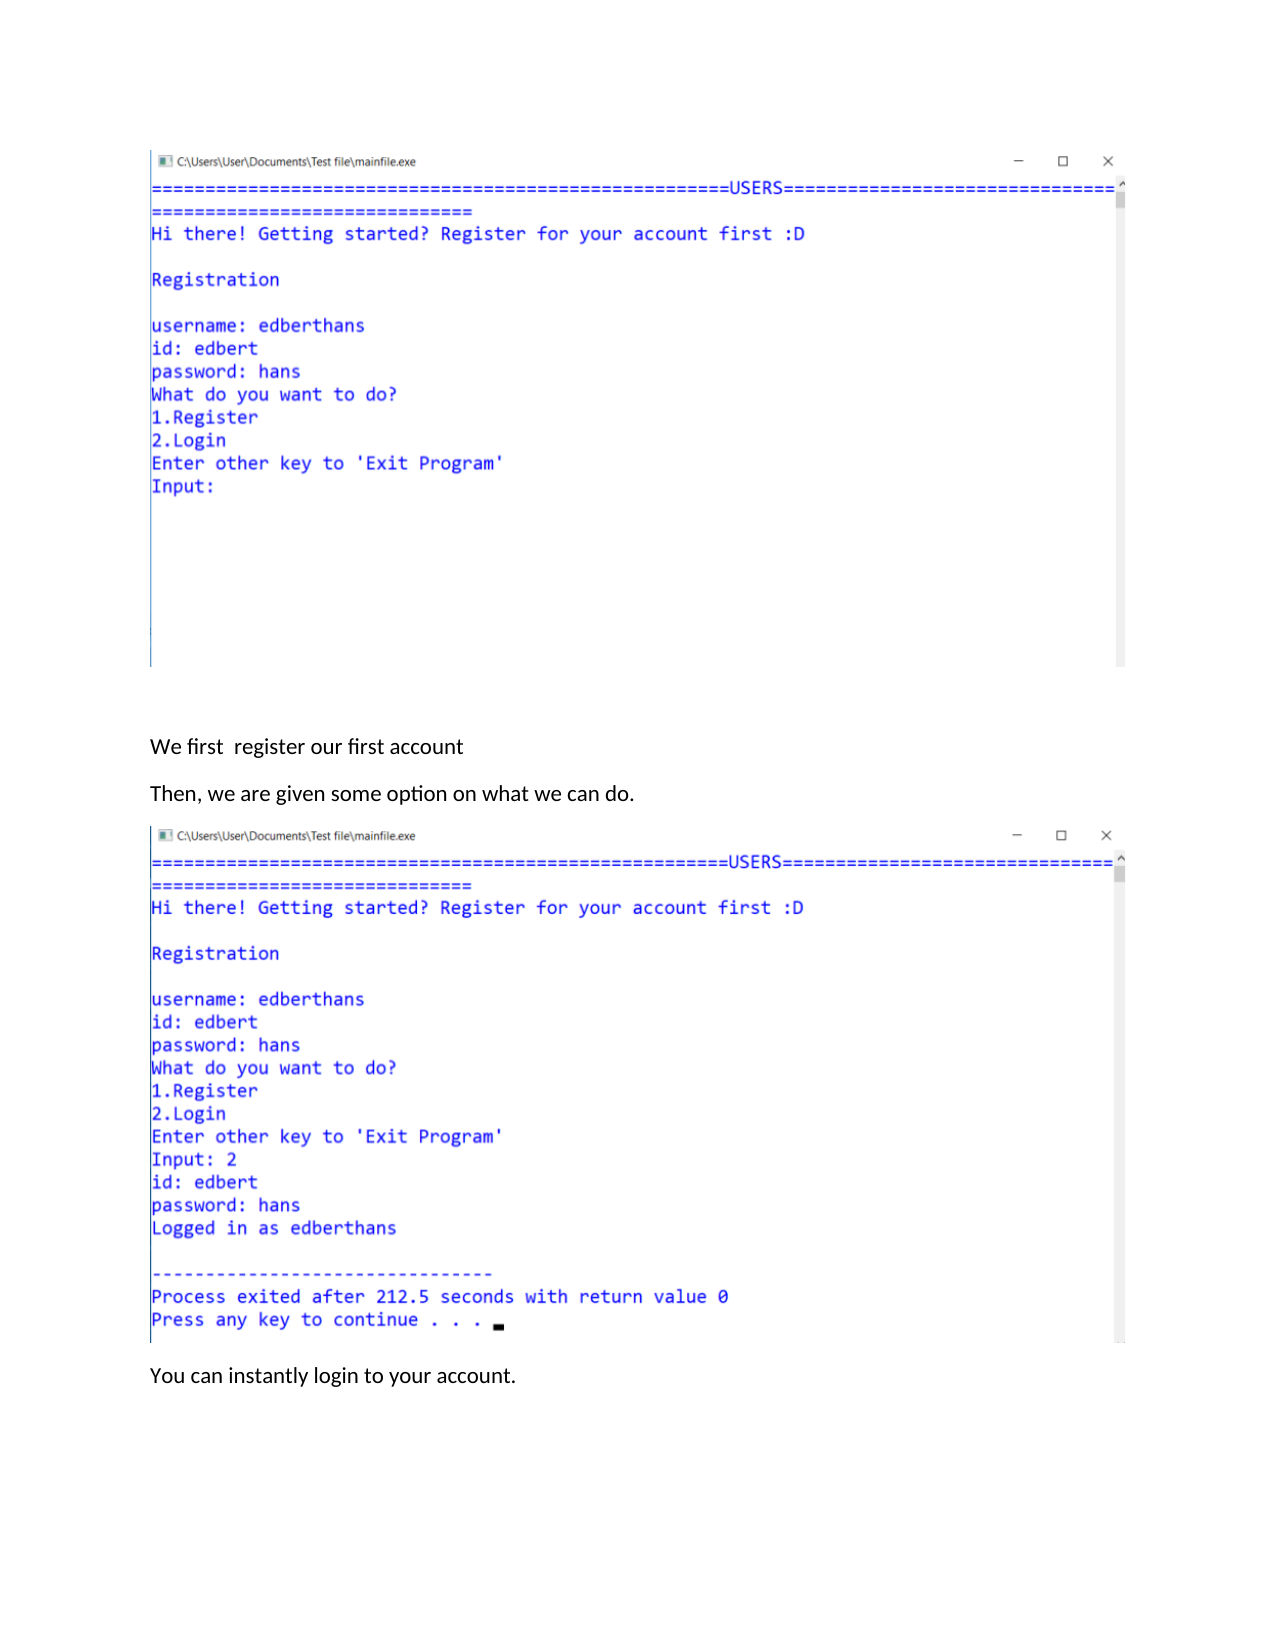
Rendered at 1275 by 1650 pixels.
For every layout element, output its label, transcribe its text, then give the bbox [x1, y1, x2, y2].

picture [150, 826, 1125, 1343]
text We first register our first account [150, 732, 1125, 760]
text Then, we are given some option on what we can do. [150, 779, 1125, 807]
text You can instantly login to your account. [150, 1361, 1125, 1389]
picture [150, 150, 1125, 667]
